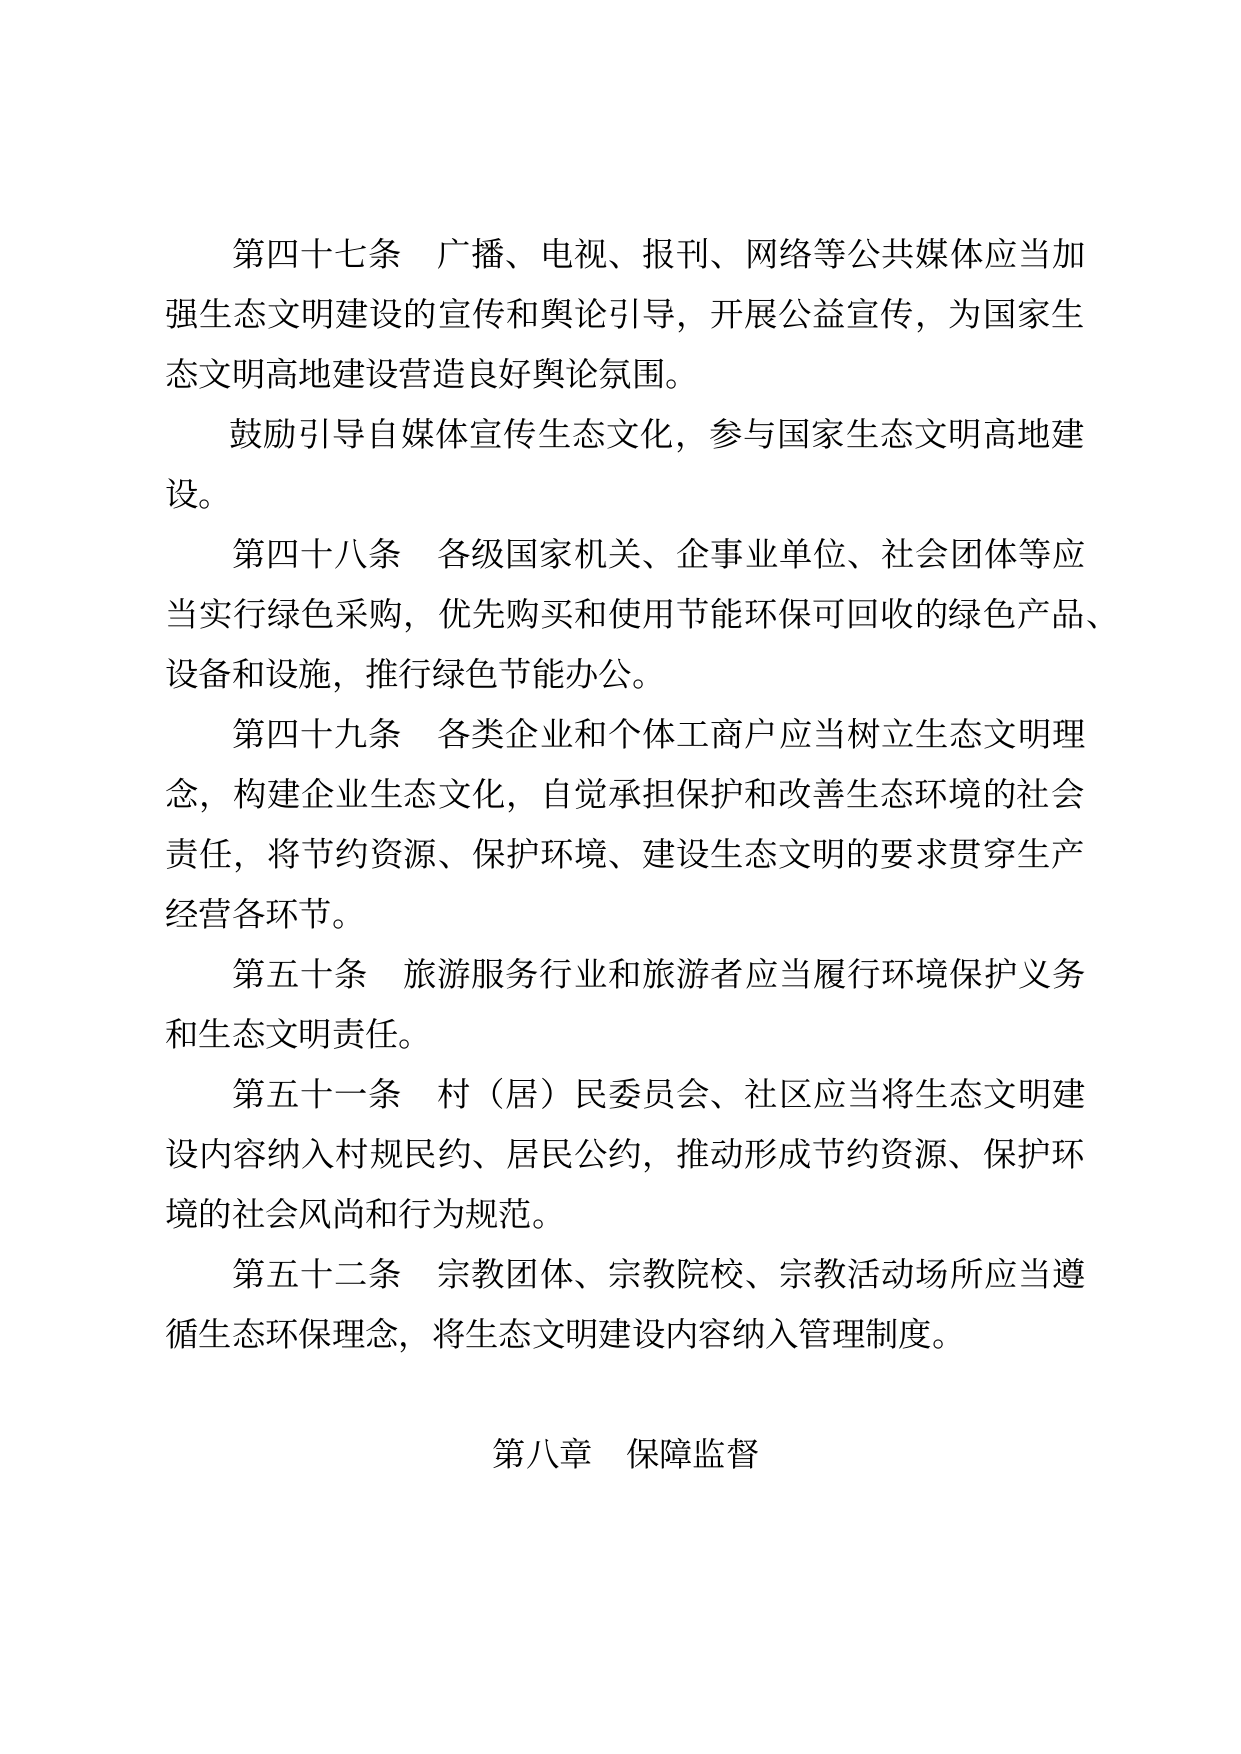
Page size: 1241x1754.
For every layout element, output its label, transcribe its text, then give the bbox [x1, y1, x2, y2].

text 第四十七条 广播、电视、报刊、网络等公共媒体应当加强生态文明建设的宣传和舆论引导，开展公益宣传，为国家生态文明高地建设营造良好舆论氛围。 [165, 218, 1087, 398]
text 第五十条 旅游服务行业和旅游者应当履行环境保护义务和生态文明责任。 [165, 938, 1087, 1058]
text 第五十一条 村（居）民委员会、社区应当将生态文明建设内容纳入村规民约、居民公约，推动形成节约资源、保护环境的社会风尚和行为规范。 [165, 1058, 1087, 1238]
text 第五十二条 宗教团体、宗教院校、宗教活动场所应当遵循生态环保理念，将生态文明建设内容纳入管理制度。 [165, 1238, 1087, 1358]
text 第四十八条 各级国家机关、企事业单位、社会团体等应当实行绿色采购，优先购买和使用节能环保可回收的绿色产品、设备和设施，推行绿色节能办公。 [165, 518, 1087, 698]
text 第四十九条 各类企业和个体工商户应当树立生态文明理念，构建企业生态文化，自觉承担保护和改善生态环境的社会责任，将节约资源、保护环境、建设生态文明的要求贯穿生产经营各环节。 [165, 698, 1087, 938]
text 鼓励引导自媒体宣传生态文化，参与国家生态文明高地建设。 [165, 398, 1087, 518]
text 第八章 保障监督 [165, 1418, 1087, 1478]
